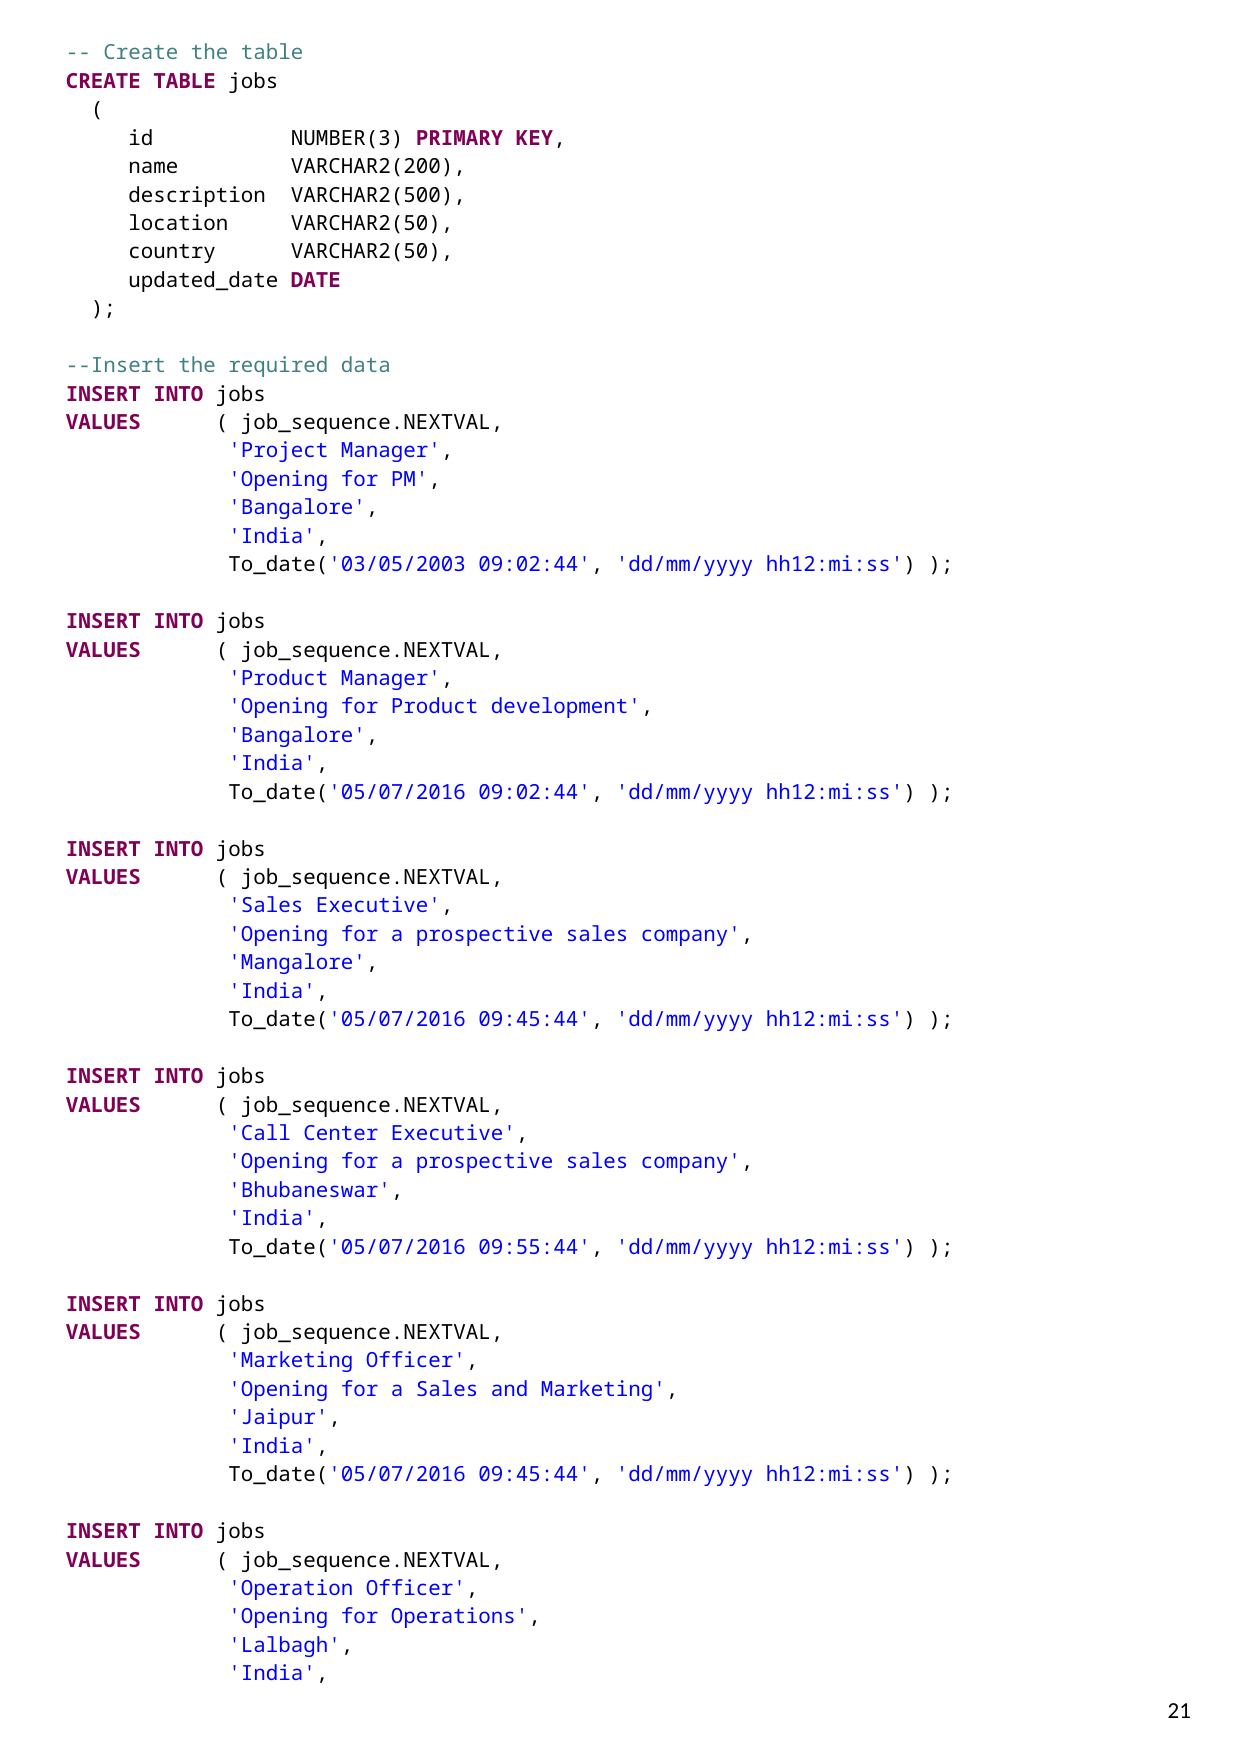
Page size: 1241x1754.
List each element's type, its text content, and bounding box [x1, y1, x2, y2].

text INSERT INTO jobs [66, 1061, 1191, 1090]
text -- Create the table [66, 37, 1191, 66]
text VALUES ( job_sequence.NEXTVAL, [66, 1545, 1191, 1573]
text 'Opening for PM', [66, 464, 1191, 492]
text 'Bangalore', [66, 492, 1191, 521]
text 'India', [66, 1658, 1191, 1687]
text VALUES ( job_sequence.NEXTVAL, [66, 862, 1191, 891]
text 'India', [66, 521, 1191, 549]
text updated_date DATE [66, 265, 1191, 293]
text 'Operation Officer', [66, 1573, 1191, 1602]
text 'Sales Executive', [66, 891, 1191, 919]
text 'India', [66, 1431, 1191, 1459]
text 'Product Manager', [66, 663, 1191, 692]
text VALUES ( job_sequence.NEXTVAL, [66, 1090, 1191, 1118]
text INSERT INTO jobs [66, 379, 1191, 407]
text 'Jaipur', [66, 1402, 1191, 1431]
text 'Marketing Officer', [66, 1346, 1191, 1374]
text location VARCHAR2(50), [66, 208, 1191, 237]
text To_date('03/05/2003 09:02:44', 'dd/mm/yyyy hh12:mi:ss') ); [66, 549, 1191, 578]
text country VARCHAR2(50), [66, 237, 1191, 265]
text description VARCHAR2(500), [66, 180, 1191, 208]
text VALUES ( job_sequence.NEXTVAL, [66, 635, 1191, 663]
text 'Opening for Product development', [66, 692, 1191, 720]
text 'Lalbagh', [66, 1630, 1191, 1658]
text To_date('05/07/2016 09:02:44', 'dd/mm/yyyy hh12:mi:ss') ); [66, 777, 1191, 805]
text VALUES ( job_sequence.NEXTVAL, [66, 1317, 1191, 1346]
text --Insert the required data [66, 350, 1191, 379]
text 'Opening for a Sales and Marketing', [66, 1374, 1191, 1402]
text ( [66, 94, 1191, 123]
text 'India', [66, 748, 1191, 777]
text 'Opening for a prospective sales company', [66, 1147, 1191, 1175]
text INSERT INTO jobs [66, 1516, 1191, 1545]
text id NUMBER(3) PRIMARY KEY, [66, 123, 1191, 151]
text ); [66, 293, 1191, 322]
text name VARCHAR2(200), [66, 151, 1191, 180]
text To_date('05/07/2016 09:45:44', 'dd/mm/yyyy hh12:mi:ss') ); [66, 1004, 1191, 1033]
text 'India', [66, 1203, 1191, 1232]
text To_date('05/07/2016 09:55:44', 'dd/mm/yyyy hh12:mi:ss') ); [66, 1232, 1191, 1260]
text INSERT INTO jobs [66, 606, 1191, 635]
text 'Bangalore', [66, 720, 1191, 748]
text VALUES ( job_sequence.NEXTVAL, [66, 407, 1191, 436]
text CREATE TABLE jobs [66, 66, 1191, 94]
text INSERT INTO jobs [66, 834, 1191, 862]
text 'Mangalore', [66, 947, 1191, 976]
text 'Call Center Executive', [66, 1118, 1191, 1147]
text 'Project Manager', [66, 436, 1191, 464]
text 'India', [66, 976, 1191, 1004]
text 'Opening for a prospective sales company', [66, 919, 1191, 947]
text 'Bhubaneswar', [66, 1175, 1191, 1203]
text INSERT INTO jobs [66, 1289, 1191, 1317]
text 'Opening for Operations', [66, 1602, 1191, 1630]
text To_date('05/07/2016 09:45:44', 'dd/mm/yyyy hh12:mi:ss') ); [66, 1459, 1191, 1488]
